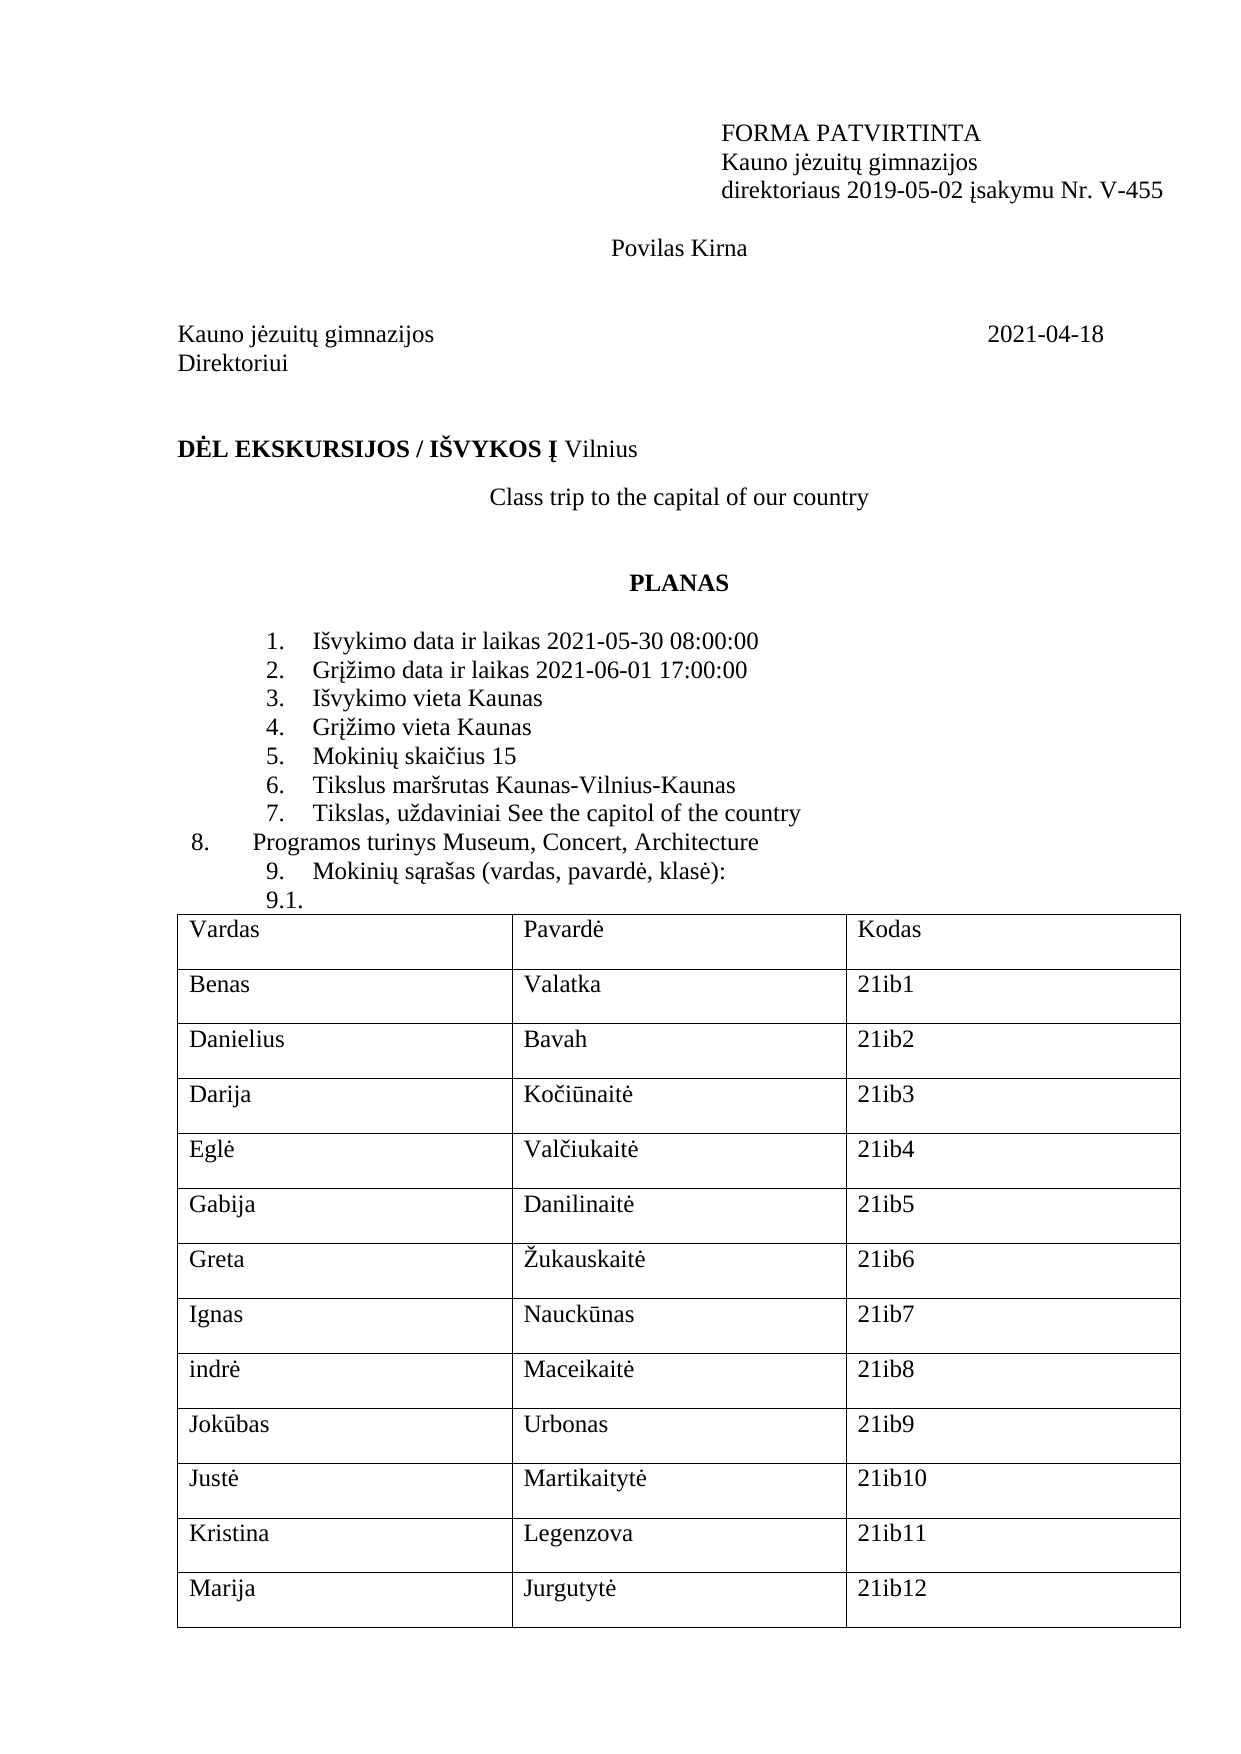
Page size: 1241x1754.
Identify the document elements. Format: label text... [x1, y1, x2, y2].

list Programos turinys Museum, Concert, Architecture [177, 827, 1181, 856]
table_cell Kristina [178, 1519, 512, 1572]
table_cell 21ib8 [847, 1354, 1180, 1408]
list Mokinių sąrašas (vardas, pavardė, klasė): [266, 856, 1181, 885]
table_cell Gabija [178, 1189, 512, 1243]
table_cell Danilinaitė [513, 1189, 846, 1243]
table_cell Jokūbas [178, 1409, 512, 1462]
table_cell Valčiukaitė [513, 1134, 846, 1188]
table_cell 21ib6 [847, 1244, 1180, 1298]
table_cell Eglė [178, 1134, 512, 1188]
text Kauno jėzuitų gimnazijos [177, 147, 1181, 176]
list Tikslus maršrutas Kaunas-Vilnius-Kaunas [266, 770, 1181, 798]
table_cell Jurgutytė [513, 1573, 846, 1627]
text PLANAS [177, 568, 1181, 597]
table_cell Darija [178, 1079, 512, 1133]
table_cell Marija [178, 1573, 512, 1627]
table_cell 21ib2 [847, 1024, 1180, 1078]
table_cell 21ib9 [847, 1409, 1180, 1462]
table_cell Kočiūnaitė [513, 1079, 846, 1133]
table_cell Benas [178, 970, 512, 1023]
list Išvykimo data ir laikas 2021-05-30 08:00:00 [266, 626, 1181, 655]
list Tikslas, uždaviniai See the capitol of the country [266, 798, 1181, 827]
table_cell 21ib7 [847, 1299, 1180, 1353]
table_cell Martikaitytė [513, 1464, 846, 1517]
table_cell 21ib12 [847, 1573, 1180, 1627]
table_cell 21ib11 [847, 1519, 1180, 1572]
table_cell Justė [178, 1464, 512, 1517]
table_cell Žukauskaitė [513, 1244, 846, 1298]
table_header Pavardė [513, 915, 846, 968]
text 9.1. [266, 885, 1181, 913]
text FORMA PATVIRTINTA [177, 118, 1181, 147]
table_cell Danielius [178, 1024, 512, 1078]
table_cell Legenzova [513, 1519, 846, 1572]
table_cell 21ib1 [847, 970, 1180, 1023]
table_cell 21ib3 [847, 1079, 1180, 1133]
list Išvykimo vieta Kaunas [266, 683, 1181, 712]
table_cell Maceikaitė [513, 1354, 846, 1408]
table_cell 21ib5 [847, 1189, 1180, 1243]
text Kauno jėzuitų gimnazijos 2021-04-18 [177, 319, 1181, 348]
table_cell indrė [178, 1354, 512, 1408]
table_header Kodas [847, 915, 1180, 968]
text Class trip to the capital of our country [177, 482, 1181, 511]
list Grįžimo data ir laikas 2021-06-01 17:00:00 [266, 655, 1181, 683]
table_cell Ignas [178, 1299, 512, 1353]
table_cell 21ib10 [847, 1464, 1180, 1517]
table_cell Valatka [513, 970, 846, 1023]
table_header Vardas [178, 915, 512, 968]
table_cell Nauckūnas [513, 1299, 846, 1353]
table_cell 21ib4 [847, 1134, 1180, 1188]
list Mokinių skaičius 15 [266, 741, 1181, 770]
text direktoriaus 2019-05-02 įsakymu Nr. V-455 [177, 176, 1181, 204]
table_cell Urbonas [513, 1409, 846, 1462]
text Povilas Kirna [177, 233, 1181, 262]
list Grįžimo vieta Kaunas [266, 712, 1181, 741]
text Direktoriui [177, 348, 1181, 377]
table_cell Greta [178, 1244, 512, 1298]
table_cell Bavah [513, 1024, 846, 1078]
text DĖL EKSKURSIJOS / IŠVYKOS Į Vilnius [177, 434, 1181, 463]
